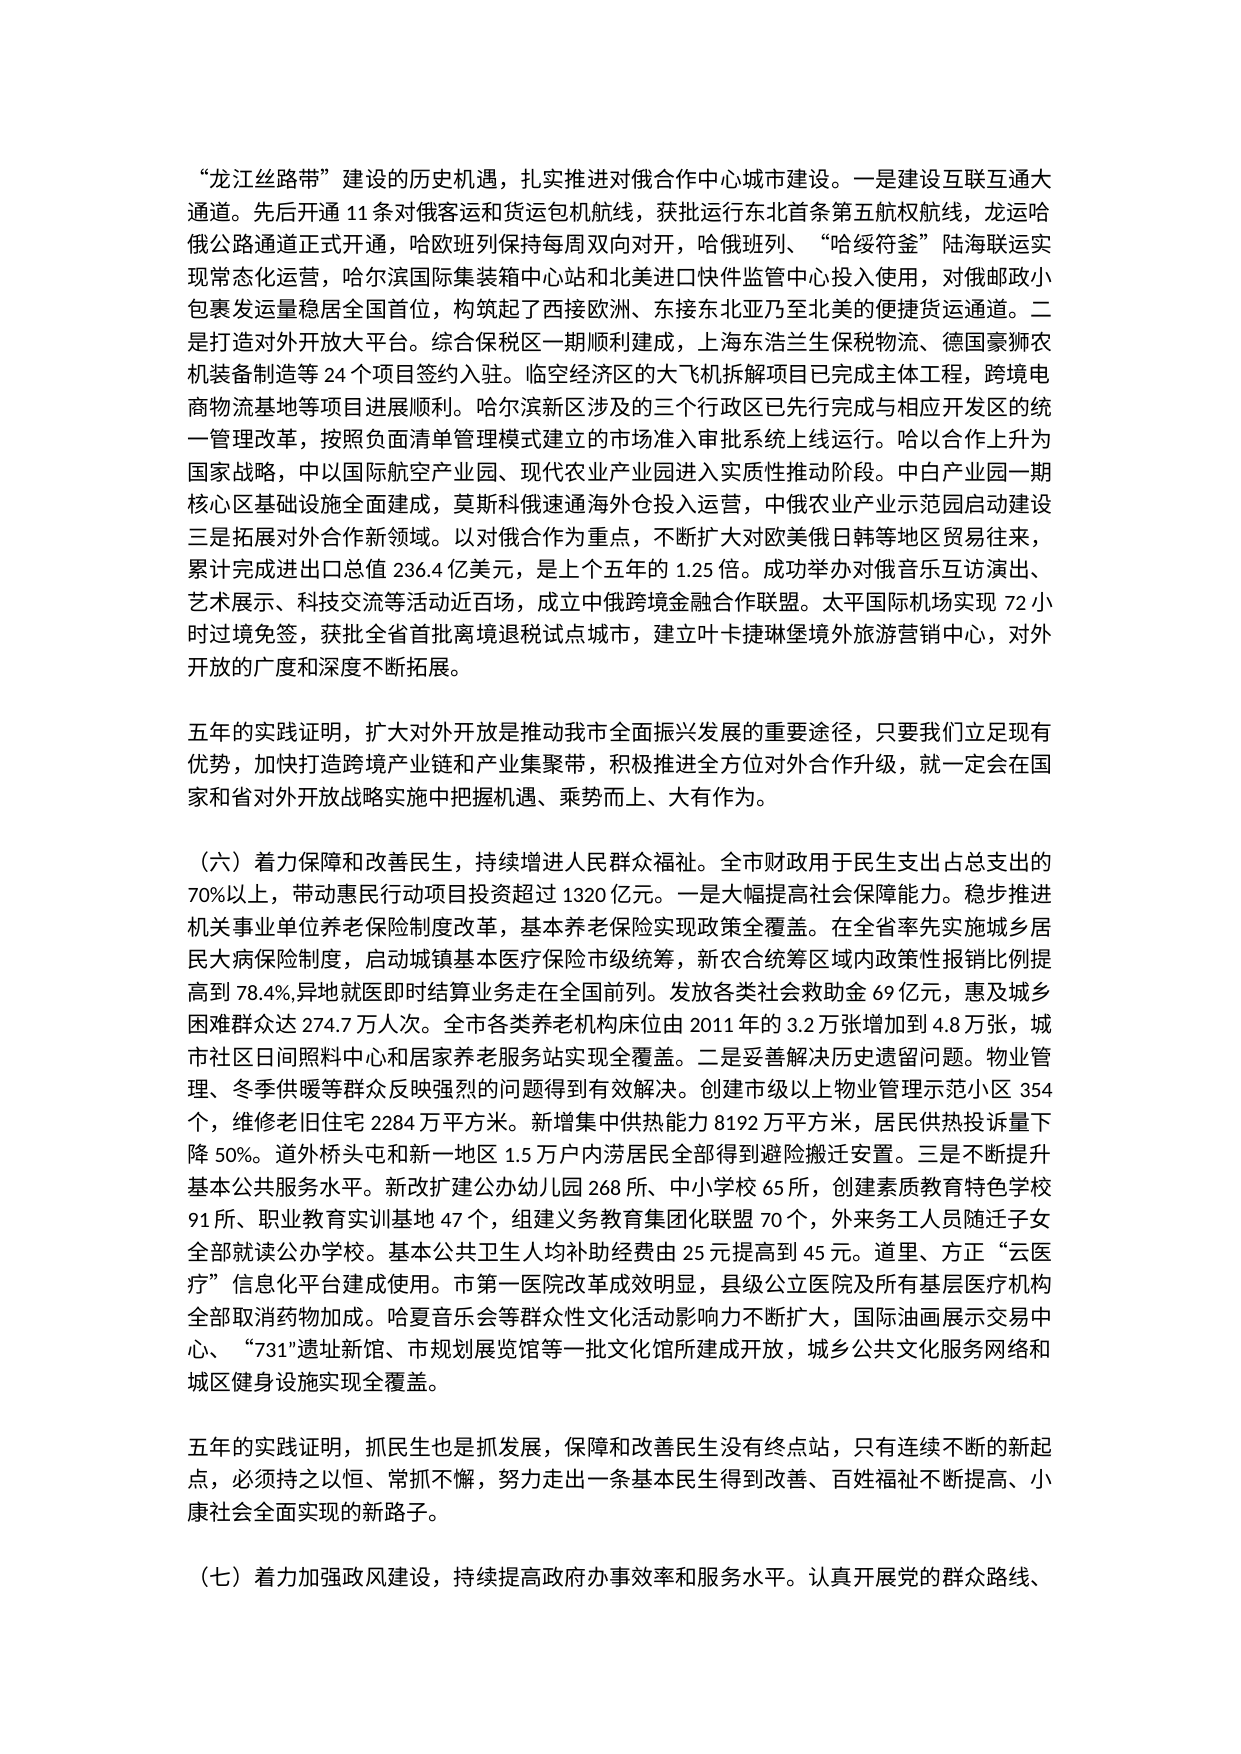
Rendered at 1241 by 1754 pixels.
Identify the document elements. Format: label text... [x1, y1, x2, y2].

text 五年的实践证明，扩大对外开放是推动我市全面振兴发展的重要途径，只要我们立足现有优势，加快打造跨境产业链和产业集聚带，积极推进全方位对外合作升级，就一定会在国家和省对外开放战略实施中把握机遇、乘势而上、大有作为。 [187, 714, 1053, 812]
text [187, 1559, 1053, 1592]
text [187, 162, 1053, 682]
text 五年的实践证明，抓民生也是抓发展，保障和改善民生没有终点站，只有连续不断的新起点，必须持之以恒、常抓不懈，努力走出一条基本民生得到改善、百姓福祉不断提高、小康社会全面实现的新路子。 [187, 1429, 1053, 1527]
text （六）着力保障和改善民生，持续增进人民群众福祉。全市财政用于民生支出占总支出的70%以上，带动惠民行动项目投资超过1320亿元。一是大幅提高社会保障能力。稳步推进机关事业单位养老保险制度改革，基本养老保险实现政策全覆盖。在全省率先实施城乡居民大病保险制度，启动城镇基本医疗保险市级统筹，新农合统筹区域内政策性报销比例提高到78.4%,异地就医即时结算业务走在全国前列。发放各类社会救助金69亿元，惠及城乡困难群众达274.7万人次。全市各类养老机构床位由2011年的3.2万张增加到4.8万张，城市社区日间照料中心和居家养老服务站实现全覆盖。二是妥善解决历史遗留问题。物业管理、冬季供暖等群众反映强烈的问题得到有效解决。创建市级以上物业管理示范小区354个，维修老旧住宅2284万平方米。新增集中供热能力8192万平方米，居民供热投诉量下降50%。道外桥头屯和新一地区1.5万户内涝居民全部得到避险搬迁安置。三是不断提升基本公共服务水平。新改扩建公办幼儿园268所、中小学校65所，创建素质教育特色学校91所、职业教育实训基地47个，组建义务教育集团化联盟70个，外来务工人员随迁子女全部就读公办学校。基本公共卫生人均补助经费由25元提高到45元。道里、方正“云医疗”信息化平台建成使用。市第一医院改革成效明显，县级公立医院及所有基层医疗机构全部取消药物加成。哈夏音乐会等群众性文化活动影响力不断扩大，国际油画展示交易中心、“731”遗址新馆、市规划展览馆等一批文化馆所建成开放，城乡公共文化服务网络和城区健身设施实现全覆盖。 [187, 844, 1053, 1397]
